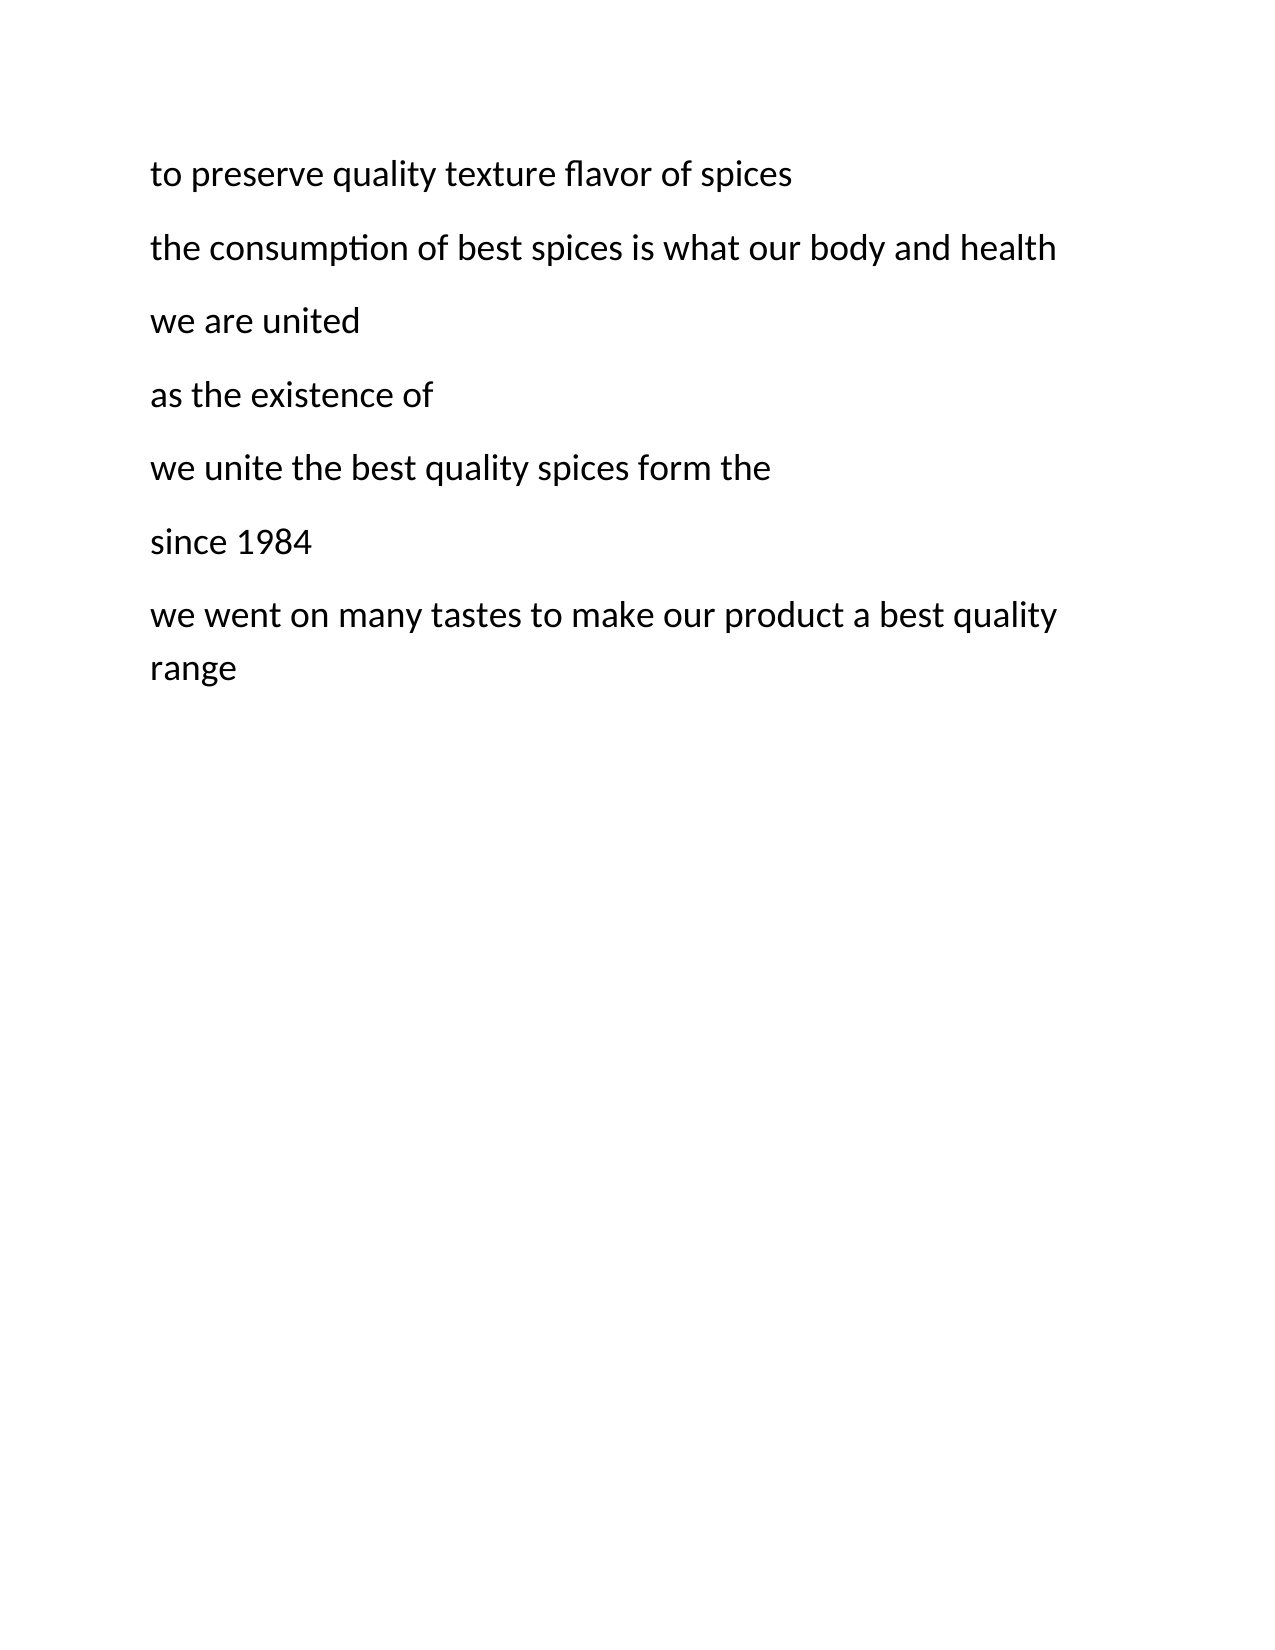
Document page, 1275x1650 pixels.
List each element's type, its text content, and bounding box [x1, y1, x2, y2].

text as the existence of [150, 371, 1125, 416]
text the consumption of best spices is what our body and health [150, 223, 1125, 269]
text we went on many tastes to make our product a best quality range [150, 591, 1125, 690]
text since 1984 [150, 518, 1125, 563]
text we are united [150, 297, 1125, 343]
text we unite the best quality spices form the [150, 444, 1125, 490]
text to preserve quality texture flavor of spices [150, 150, 1125, 196]
